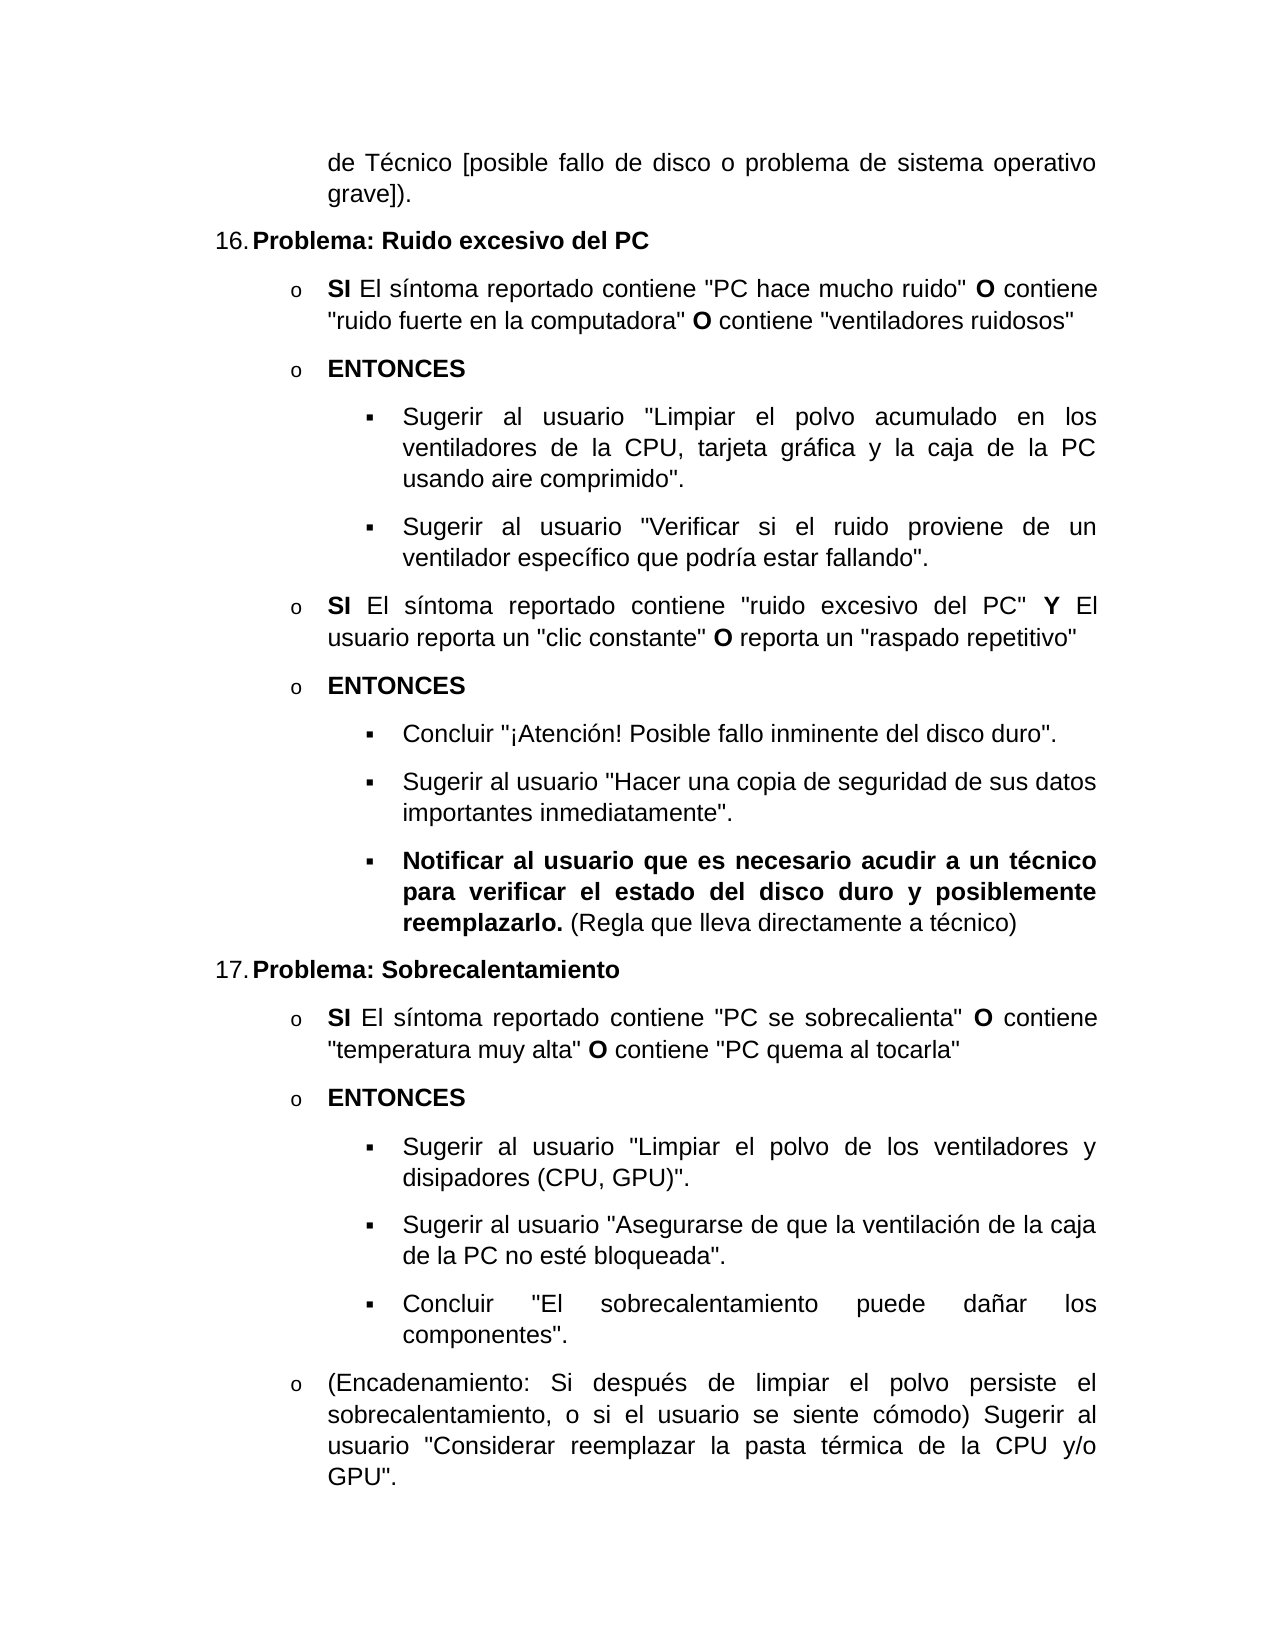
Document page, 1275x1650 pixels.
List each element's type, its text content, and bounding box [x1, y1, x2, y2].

list SI El síntoma reportado contiene "PC se sobrecalienta" O contiene "temperatura muy alta" O contiene "PC quema al tocarla" [290, 1003, 1098, 1064]
list SI El síntoma reportado contiene "PC hace mucho ruido" O contiene "ruido fuerte en la computadora" O contiene "ventiladores ruidosos" [290, 274, 1098, 335]
list ENTONCES [290, 354, 1098, 383]
list SI El síntoma reportado contiene "ruido excesivo del PC" Y El usuario reporta un "clic constante" O reporta un "raspado repetitivo" [290, 591, 1098, 652]
list ENTONCES [290, 671, 1098, 700]
list Sugerir al usuario "Limpiar el polvo acumulado en los ventiladores de la CPU, tarjeta gráfica y la caja de la PC usando aire comprimido". [365, 402, 1098, 493]
list Sugerir al usuario "Limpiar el polvo de los ventiladores y disipadores (CPU, GPU)". [365, 1132, 1098, 1191]
list Concluir "El sobrecalentamiento puede dañar los componentes". [365, 1289, 1098, 1349]
list Concluir "¡Atención! Posible fallo inminente del disco duro". [365, 719, 1098, 748]
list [290, 148, 1098, 207]
list Sugerir al usuario "Hacer una copia de seguridad de sus datos importantes inmediatamente". [365, 767, 1098, 827]
list Sugerir al usuario "Asegurarse de que la ventilación de la caja de la PC no esté bloqueada". [365, 1210, 1098, 1270]
list Problema: Ruido excesivo del PC [215, 226, 1098, 255]
list Problema: Sobrecalentamiento [215, 956, 1098, 984]
list (Encadenamiento: Si después de limpiar el polvo persiste el sobrecalentamiento, o si el usuario se siente cómodo) Sugerir al usuario "Considerar reemplazar la pasta térmica de la CPU y/o GPU". [290, 1368, 1098, 1491]
list Sugerir al usuario "Verificar si el ruido proviene de un ventilador específico que podría estar fallando". [365, 512, 1098, 572]
list ENTONCES [290, 1083, 1098, 1113]
list Notificar al usuario que es necesario acudir a un técnico para verificar el estado del disco duro y posiblemente reemplazarlo. (Regla que lleva directamente a técnico) [365, 846, 1098, 937]
